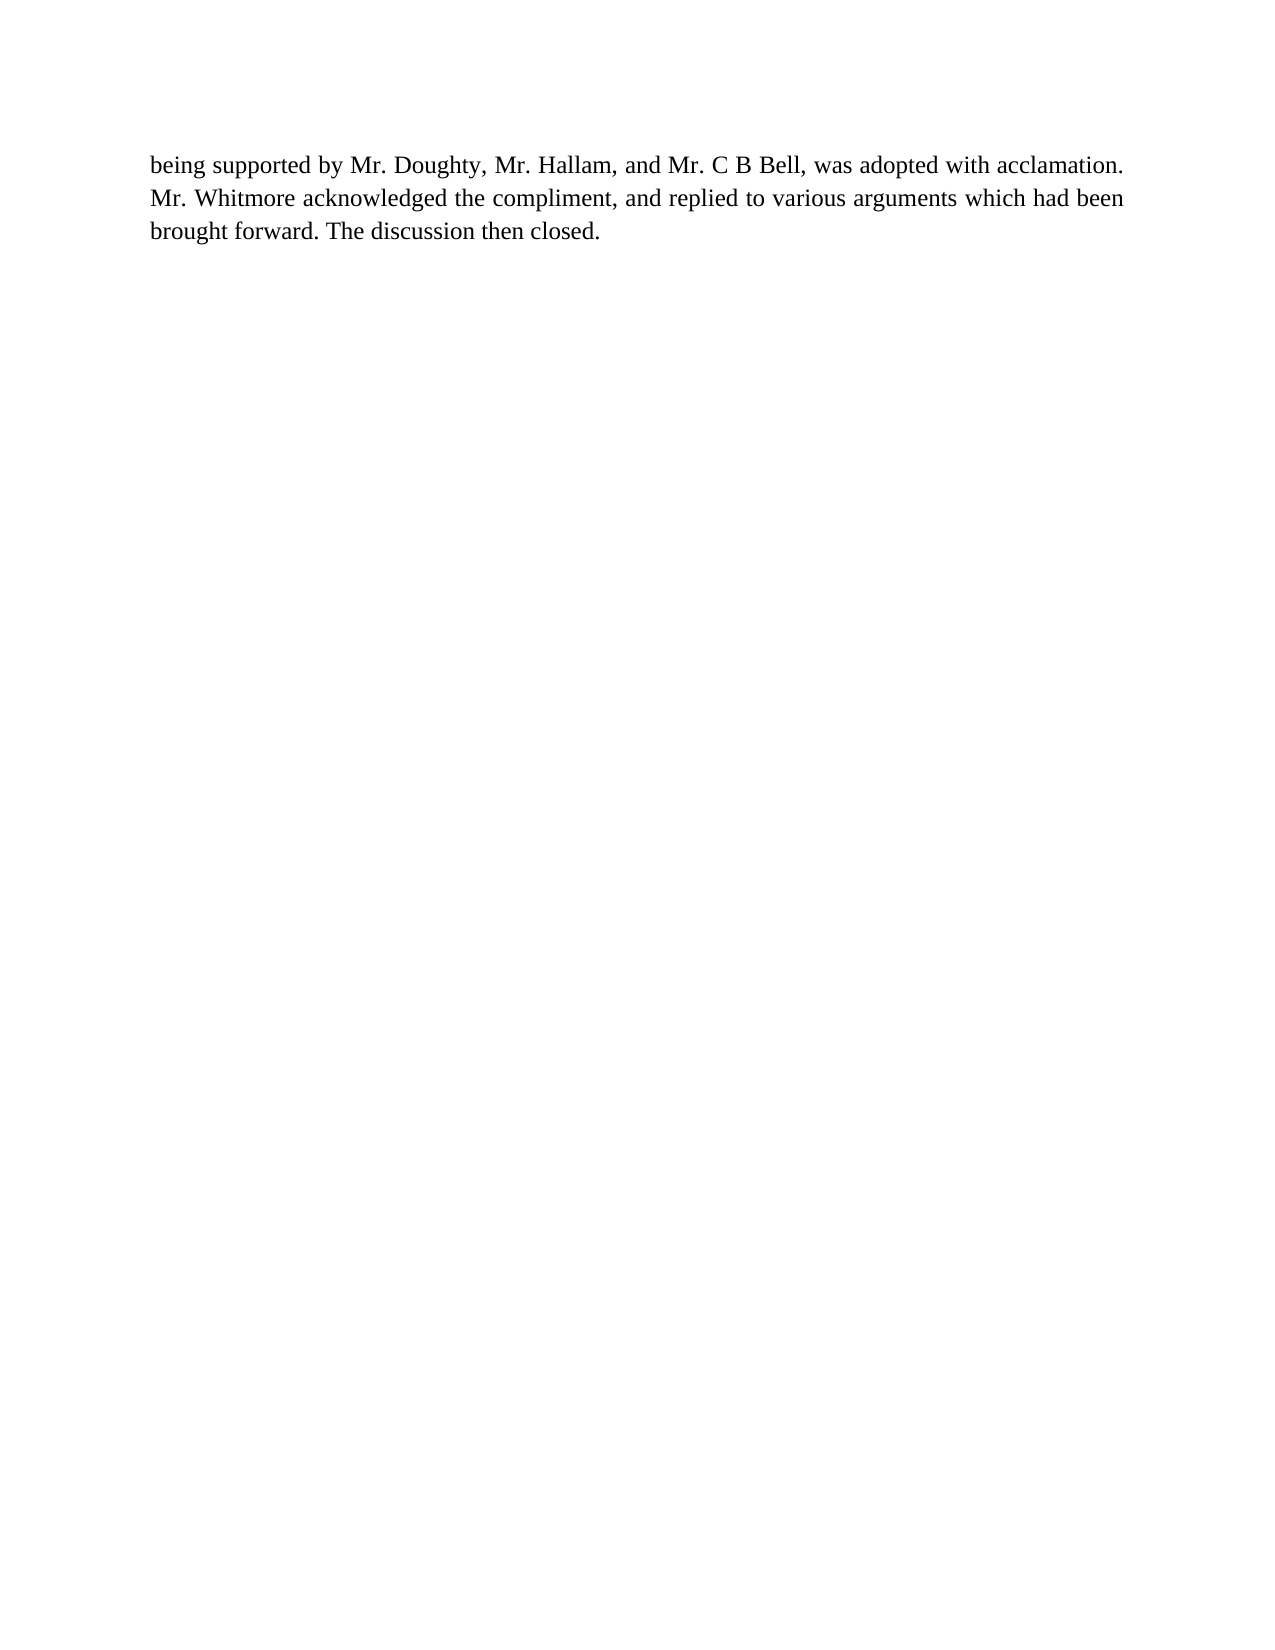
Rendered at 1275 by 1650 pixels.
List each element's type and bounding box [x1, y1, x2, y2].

text [150, 150, 1125, 245]
